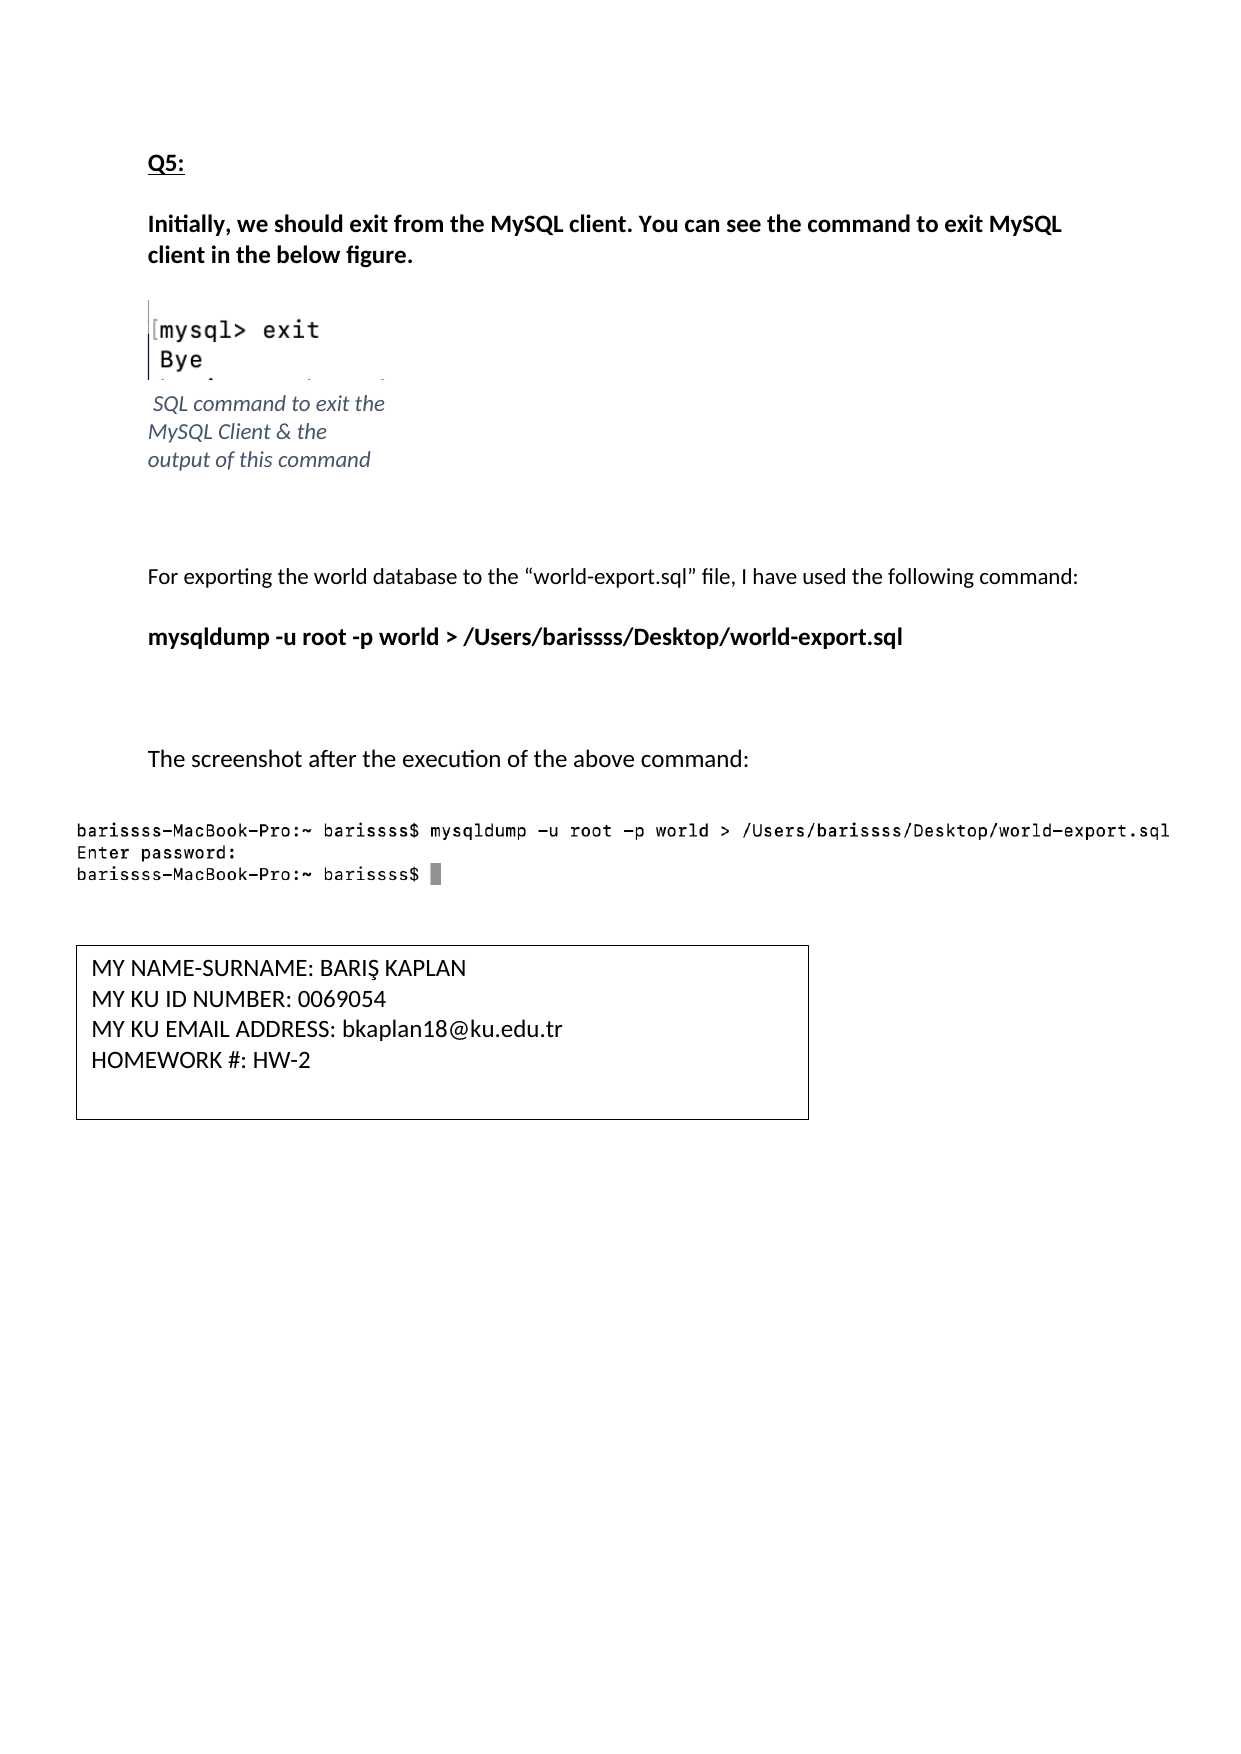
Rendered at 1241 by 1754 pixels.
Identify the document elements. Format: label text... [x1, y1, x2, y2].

text Initially, we should exit from the MySQL client. You can see the command to exit MySQL client in the below figure. [148, 209, 1093, 270]
text Q5: [148, 148, 1093, 178]
text mysqldump -u root -p world > /Users/barissss/Desktop/world-export.sql [148, 621, 1093, 651]
text The screenshot after the execution of the above command: [148, 743, 1093, 773]
picture [77, 819, 1184, 894]
picture [147, 300, 392, 380]
text For exporting the world database to the “world-export.sql” file, I have used the following command: [148, 562, 1093, 590]
